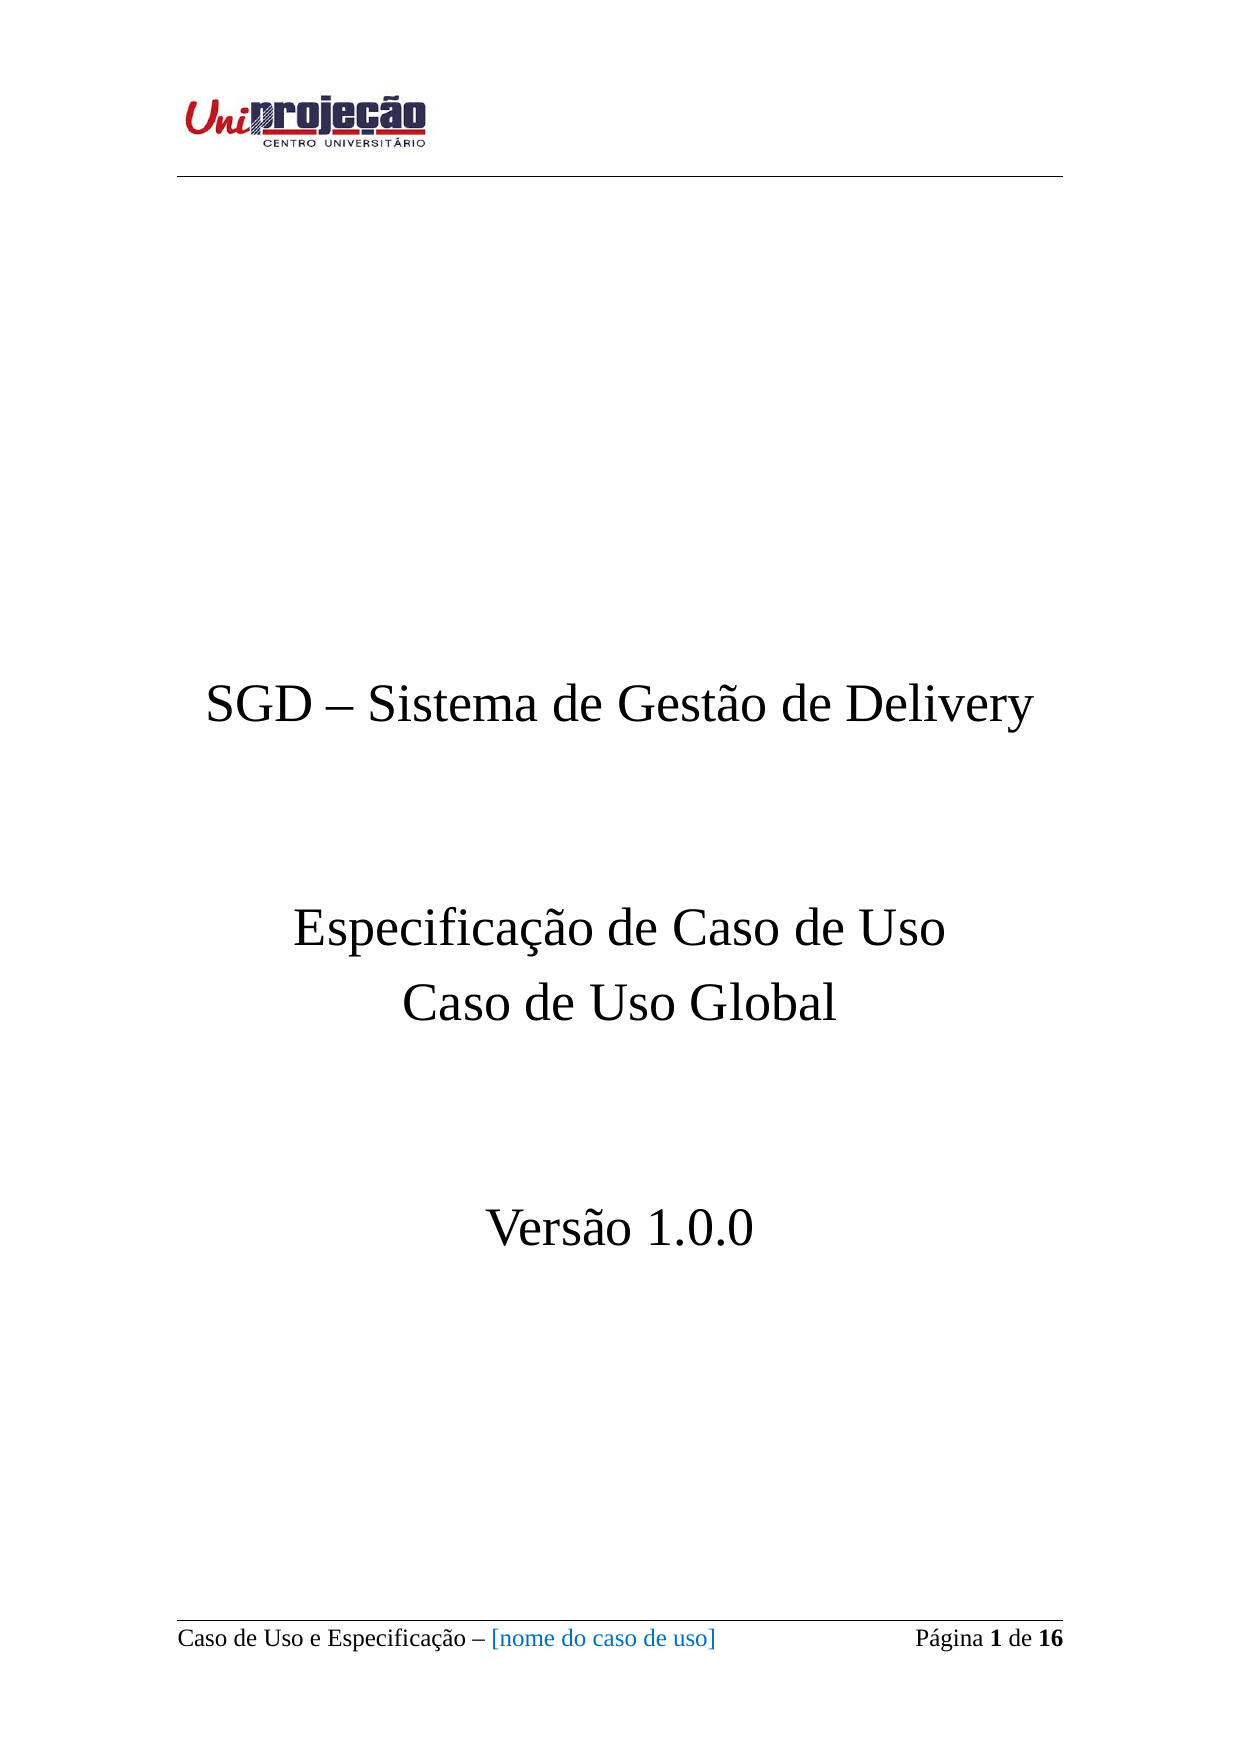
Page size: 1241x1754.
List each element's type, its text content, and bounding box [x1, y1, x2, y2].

text Versão 1.0.0 [177, 1194, 1063, 1257]
text Caso de Uso Global [177, 970, 1063, 1032]
text Especificação de Caso de Uso [177, 895, 1063, 957]
text SGD – Sistema de Gestão de Delivery [177, 671, 1063, 733]
picture [177, 73, 448, 175]
